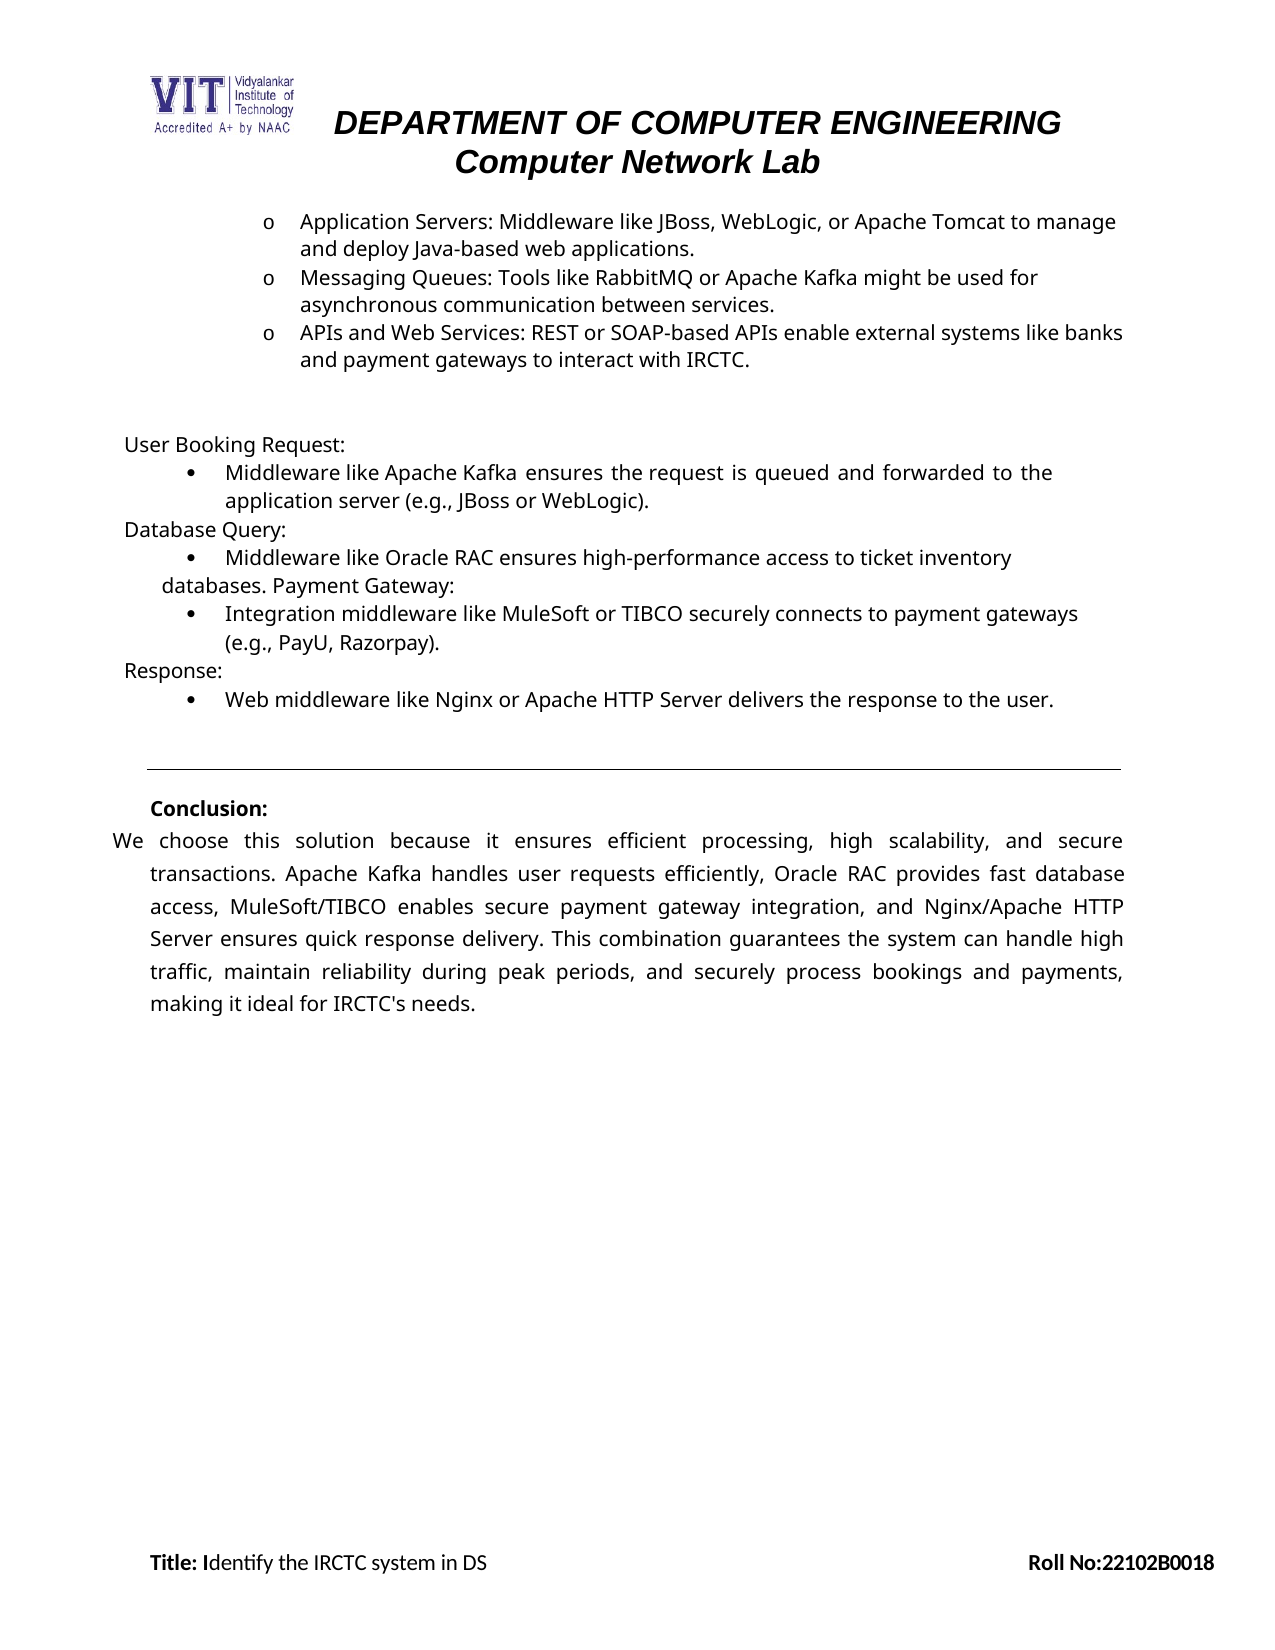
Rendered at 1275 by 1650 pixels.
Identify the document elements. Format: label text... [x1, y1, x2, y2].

subtitle Conclusion: [150, 794, 1162, 822]
list Application Servers: Middleware like JBoss, WebLogic, or Apache Tomcat to manage and deploy Java-based web applications. [262, 208, 1125, 263]
list Middleware like Apache Kafka ensures the request is queued and forwarded to the application server (e.g., JBoss or WebLogic). [187, 458, 1124, 515]
text We choose this solution because it ensures efficient processing, high scalability, and secure transactions. Apache Kafka handles user requests efficiently, Oracle RAC provides fast database access, MuleSoft/TIBCO enables secure payment gateway integration, and Nginx/Apache HTTP Server ensures quick response delivery. This combination guarantees the system can handle high traffic, maintain reliability during peak periods, and securely process bookings and payments, making it ideal for IRCTC's needs. [112, 827, 1125, 1018]
list Middleware like Oracle RAC ensures high-performance access to ticket inventory databases. Payment Gateway: [161, 543, 1066, 599]
list Messaging Queues: Tools like RabbitMQ or Apache Kafka might be used for asynchronous communication between services. [262, 263, 1125, 318]
picture [150, 75, 294, 135]
text Response: [124, 657, 1162, 685]
text User Booking Request: [124, 430, 1162, 458]
list Web middleware like Nginx or Apache HTTP Server delivers the response to the user. [187, 685, 1162, 713]
text Database Query: [124, 515, 1162, 543]
list Integration middleware like MuleSoft or TIBCO securely connects to payment gateways (e.g., PayU, Razorpay). [187, 599, 1124, 656]
list APIs and Web Services: REST or SOAP-based APIs enable external systems like banks and payment gateways to interact with IRCTC. [262, 319, 1125, 374]
